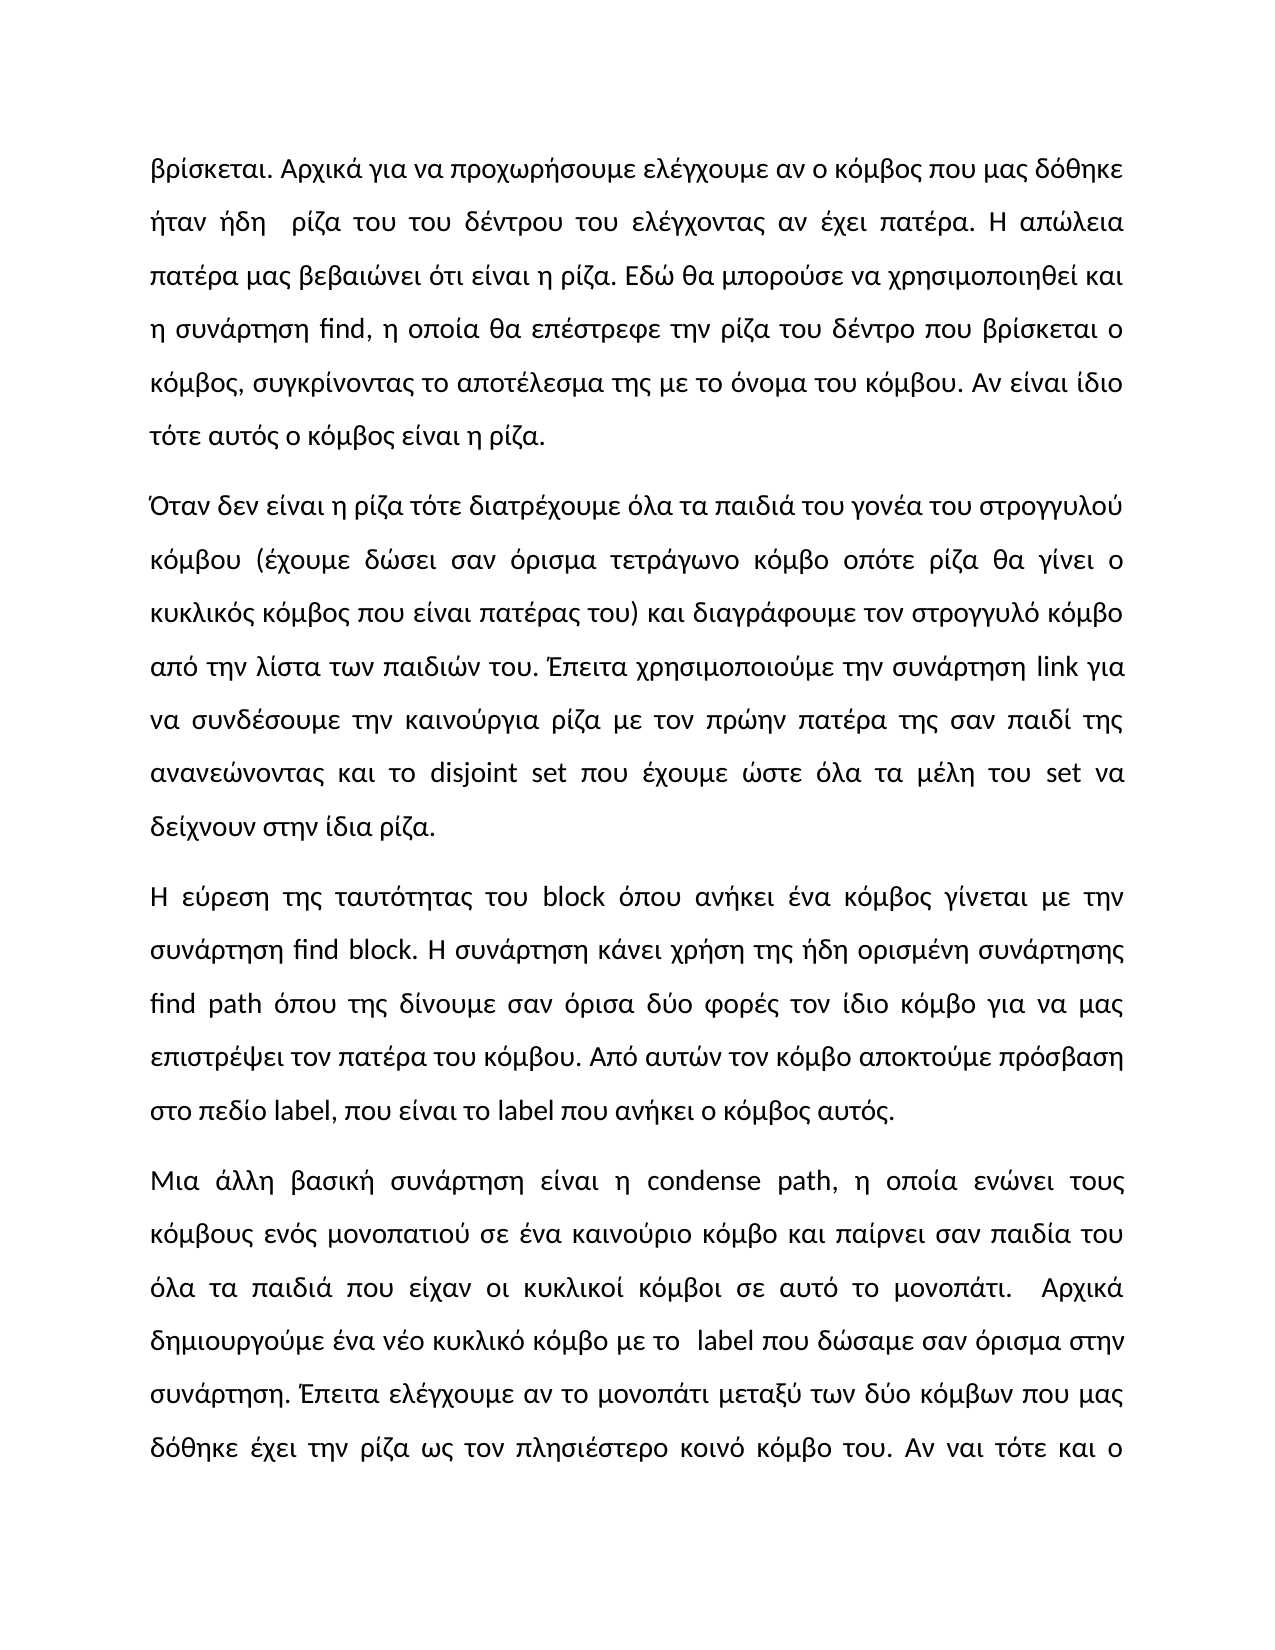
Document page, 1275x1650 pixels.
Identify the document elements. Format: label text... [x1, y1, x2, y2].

text Η εύρεση της ταυτότητας του block όπου ανήκει ένα κόμβος γίνεται με την συνάρτηση find block. Η συνάρτηση κάνει χρήση της ήδη ορισμένη συνάρτησης find path όπου της δίνουμε σαν όρισα δύο φορές τον ίδιο κόμβο για να μας επιστρέψει τον πατέρα του κόμβου. Από αυτών τον κόμβο αποκτούμε πρόσβαση στο πεδίο label, που είναι το label που ανήκει ο κόμβος αυτός. [150, 878, 1125, 1127]
text Όταν δεν είναι η ρίζα τότε διατρέχουμε όλα τα παιδιά του γονέα του στρογγυλού κόμβου (έχουμε δώσει σαν όρισμα τετράγωνο κόμβο οπότε ρίζα θα γίνει ο κυκλικός κόμβος που είναι πατέρας του) και διαγράφουμε τον στρογγυλό κόμβο από την λίστα των παιδιών του. Έπειτα χρησιμοποιούμε την συνάρτηση link για να συνδέσουμε την καινούργια ρίζα με τον πρώην πατέρα της σαν παιδί της ανανεώνοντας και το disjoint set που έχουμε ώστε όλα τα μέλη του set να δείχνουν στην ίδια ρίζα. [150, 487, 1125, 843]
